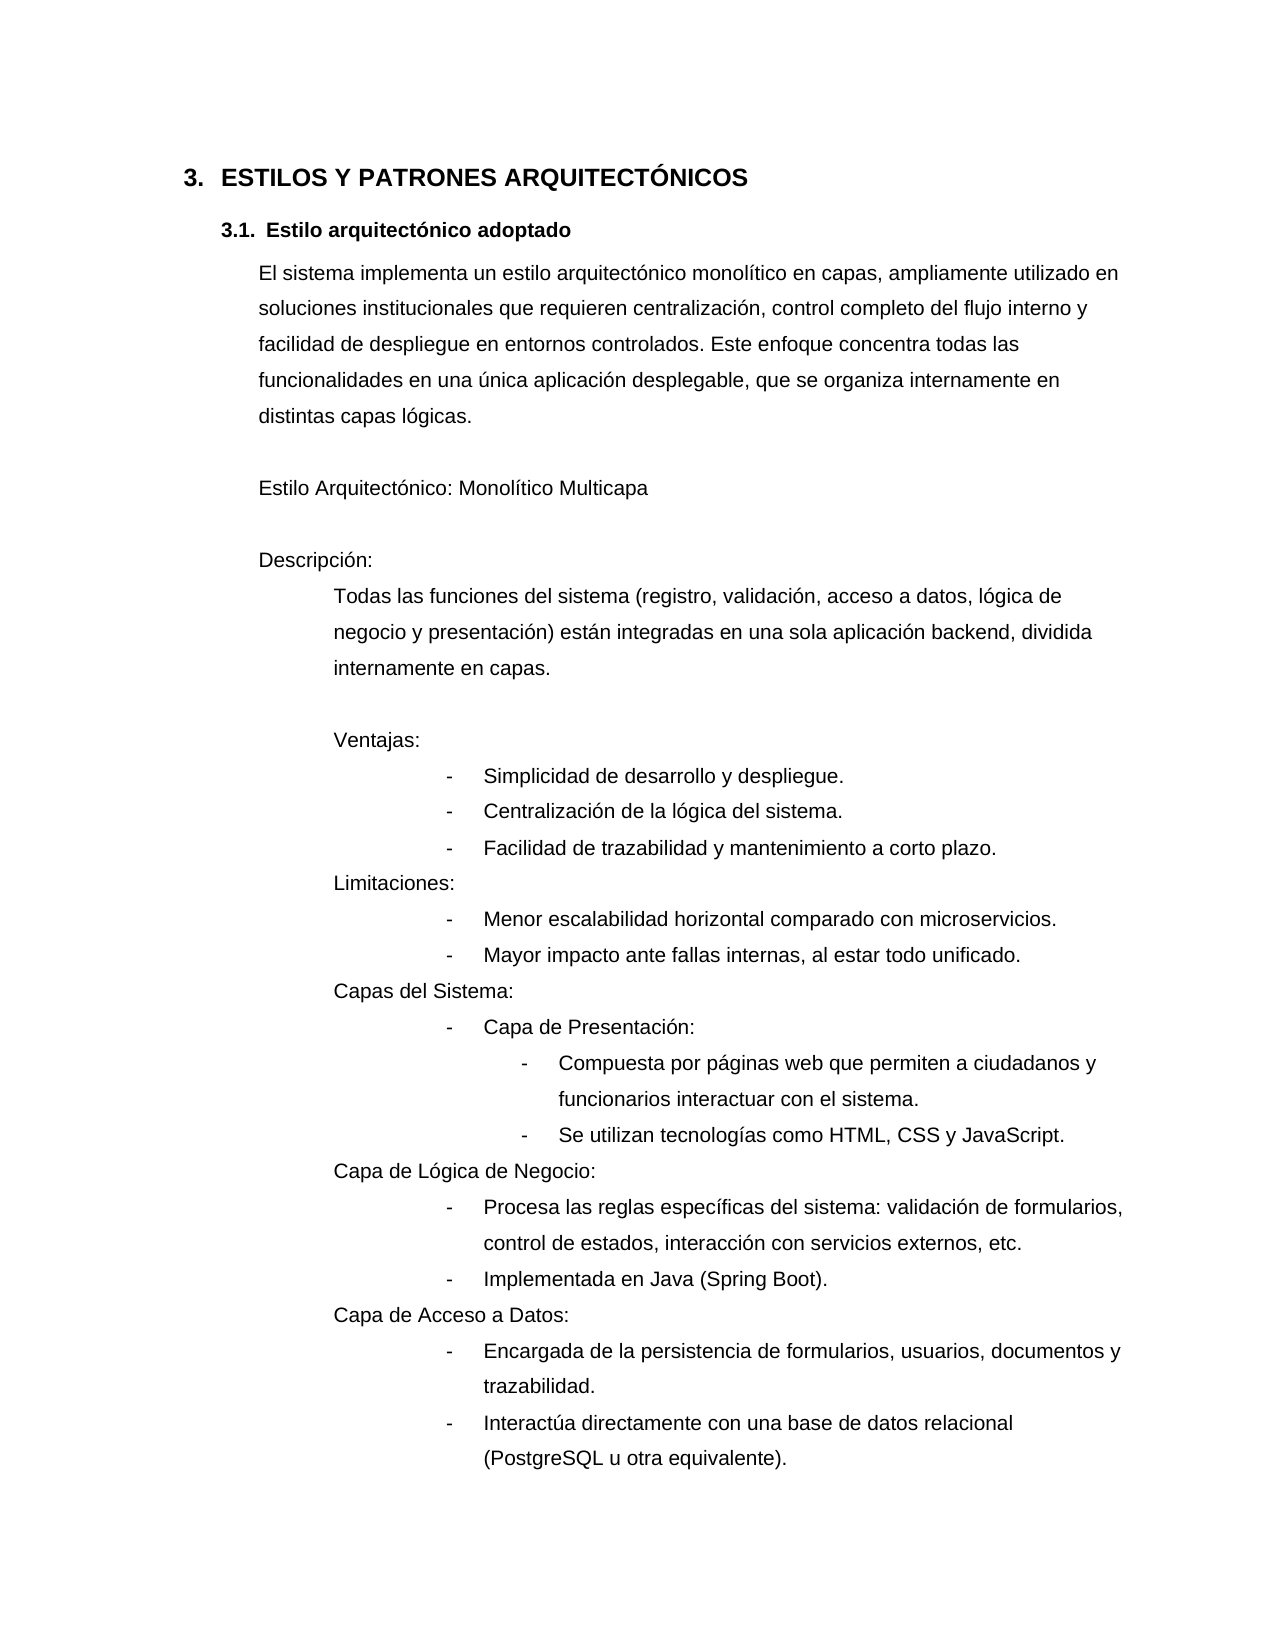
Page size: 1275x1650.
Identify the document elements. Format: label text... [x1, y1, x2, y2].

list Implementada en Java (Spring Boot). [446, 1267, 1125, 1291]
list Se utilizan tecnologías como HTML, CSS y JavaScript. [521, 1123, 1125, 1147]
text Estilo Arquitectónico: Monolítico Multicapa [183, 476, 1125, 500]
subtitle ESTILOS Y PATRONES ARQUITECTÓNICOS [183, 162, 1125, 191]
text Ventajas: [333, 727, 1125, 751]
text Todas las funciones del sistema (registro, validación, acceso a datos, lógica de negocio y presentación) están integradas en una sola aplicación backend, dividida internamente en capas. [333, 584, 1125, 679]
subtitle Estilo arquitectónico adoptado [221, 218, 1125, 242]
list Facilidad de trazabilidad y mantenimiento a corto plazo. [446, 835, 1125, 859]
text Capa de Lógica de Negocio: [333, 1159, 1125, 1183]
list Interactúa directamente con una base de datos relacional (PostgreSQL u otra equivalente). [446, 1410, 1125, 1470]
text Capas del Sistema: [333, 979, 1125, 1003]
list Simplicidad de desarrollo y despliegue. [446, 763, 1125, 787]
list Centralización de la lógica del sistema. [446, 799, 1125, 823]
text Descripción: [183, 548, 1125, 572]
text Limitaciones: [333, 871, 1125, 895]
list Menor escalabilidad horizontal comparado con microservicios. [446, 907, 1125, 931]
list Procesa las reglas específicas del sistema: validación de formularios, control de estados, interacción con servicios externos, etc. [446, 1195, 1125, 1254]
list Capa de Presentación: [446, 1015, 1125, 1039]
text El sistema implementa un estilo arquitectónico monolítico en capas, ampliamente utilizado en soluciones institucionales que requieren centralización, control completo del flujo interno y facilidad de despliegue en entornos controlados. Este enfoque concentra todas las funcionalidades en una única aplicación desplegable, que se organiza internamente en distintas capas lógicas. [258, 260, 1125, 428]
list Encargada de la persistencia de formularios, usuarios, documentos y trazabilidad. [446, 1338, 1125, 1398]
text Capa de Acceso a Datos: [333, 1302, 1125, 1326]
list Compuesta por páginas web que permiten a ciudadanos y funcionarios interactuar con el sistema. [521, 1051, 1125, 1111]
list Mayor impacto ante fallas internas, al estar todo unificado. [446, 943, 1125, 967]
